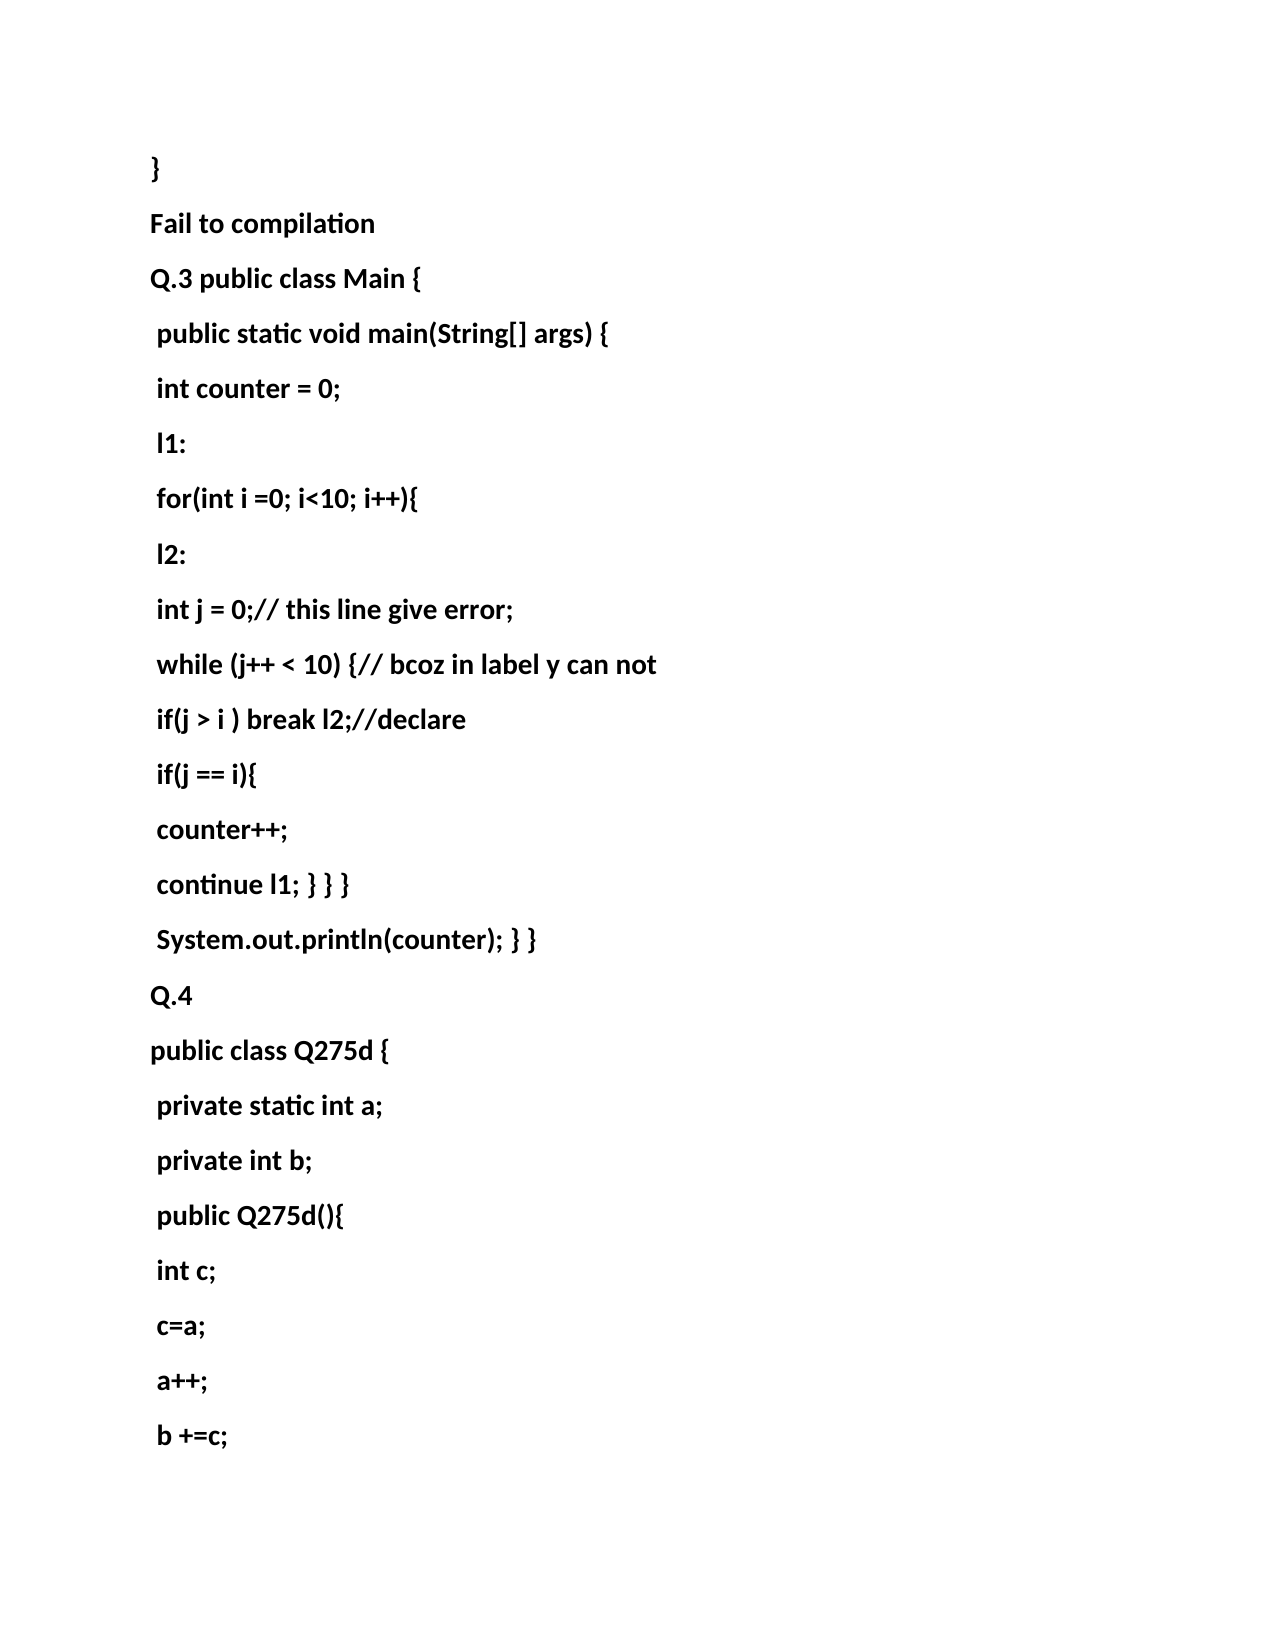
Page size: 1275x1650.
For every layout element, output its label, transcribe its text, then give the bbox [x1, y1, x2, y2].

text Q.4 [150, 977, 1125, 1012]
text Fail to compilation [150, 205, 1125, 241]
text Q.3 public class Main { [150, 260, 1125, 296]
text public static void main(String[] args) { [150, 315, 1125, 351]
text if(j == i){ [150, 756, 1125, 792]
text System.out.println(counter); } } [150, 921, 1125, 957]
text private static int a; [150, 1087, 1125, 1122]
text for(int i =0; i<10; i++){ [150, 481, 1125, 516]
text if(j > i ) break l2;//declare [150, 701, 1125, 737]
text counter++; [150, 811, 1125, 847]
text int j = 0;// this line give error; [150, 591, 1125, 626]
text a++; [150, 1362, 1125, 1398]
text while (j++ < 10) {// bcoz in label y can not [150, 646, 1125, 682]
text continue l1; } } } [150, 866, 1125, 902]
text int c; [150, 1252, 1125, 1288]
text int counter = 0; [150, 370, 1125, 406]
text l2: [150, 536, 1125, 571]
text public class Q275d { [150, 1032, 1125, 1067]
text private int b; [150, 1142, 1125, 1177]
text l1: [150, 426, 1125, 461]
text b +=c; [150, 1417, 1125, 1453]
text public Q275d(){ [150, 1197, 1125, 1233]
text } [150, 150, 1125, 186]
text c=a; [150, 1307, 1125, 1343]
